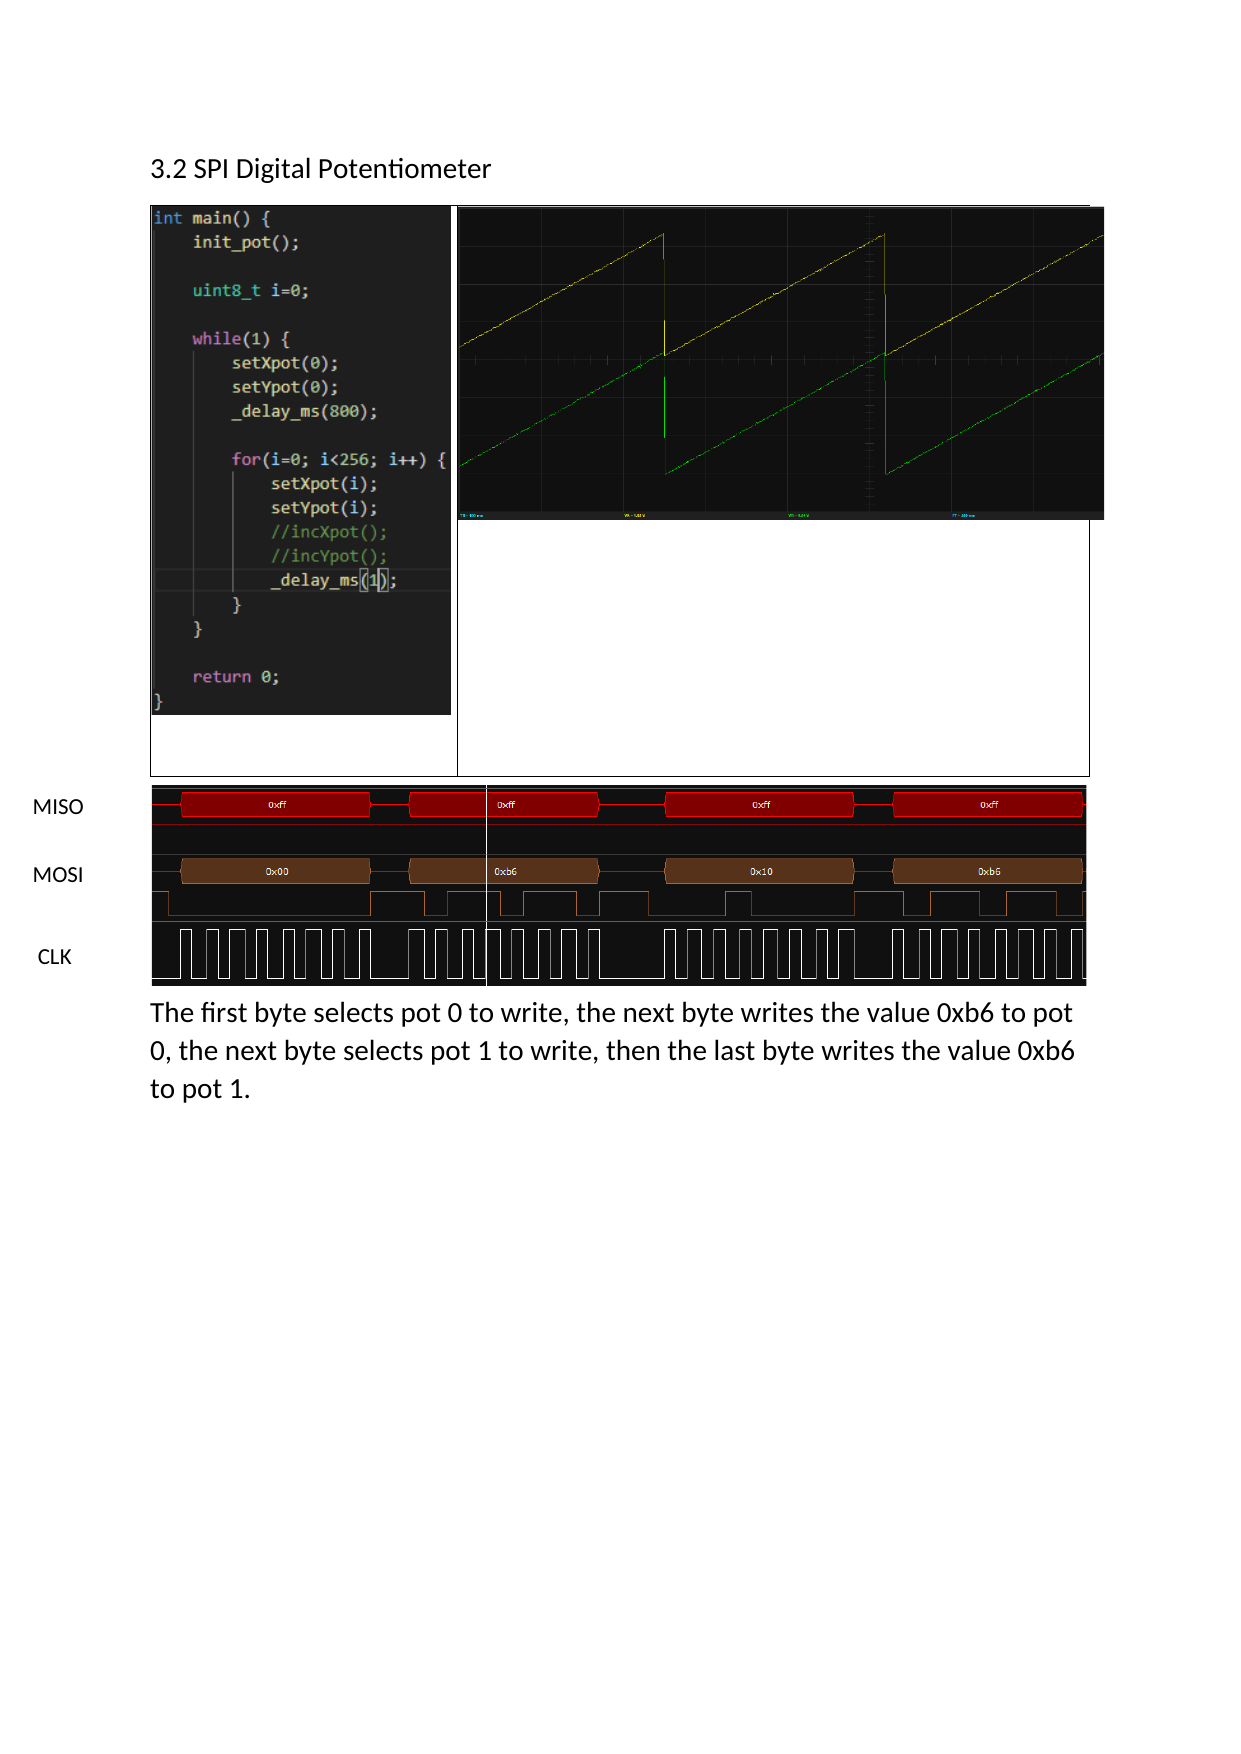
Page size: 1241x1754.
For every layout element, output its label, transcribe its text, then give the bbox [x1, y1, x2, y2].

picture [151, 206, 451, 715]
text 3.2 SPI Digital Potentiometer [150, 150, 1090, 186]
table_header [458, 206, 1089, 776]
picture [151, 785, 1085, 986]
table_header [151, 206, 457, 776]
